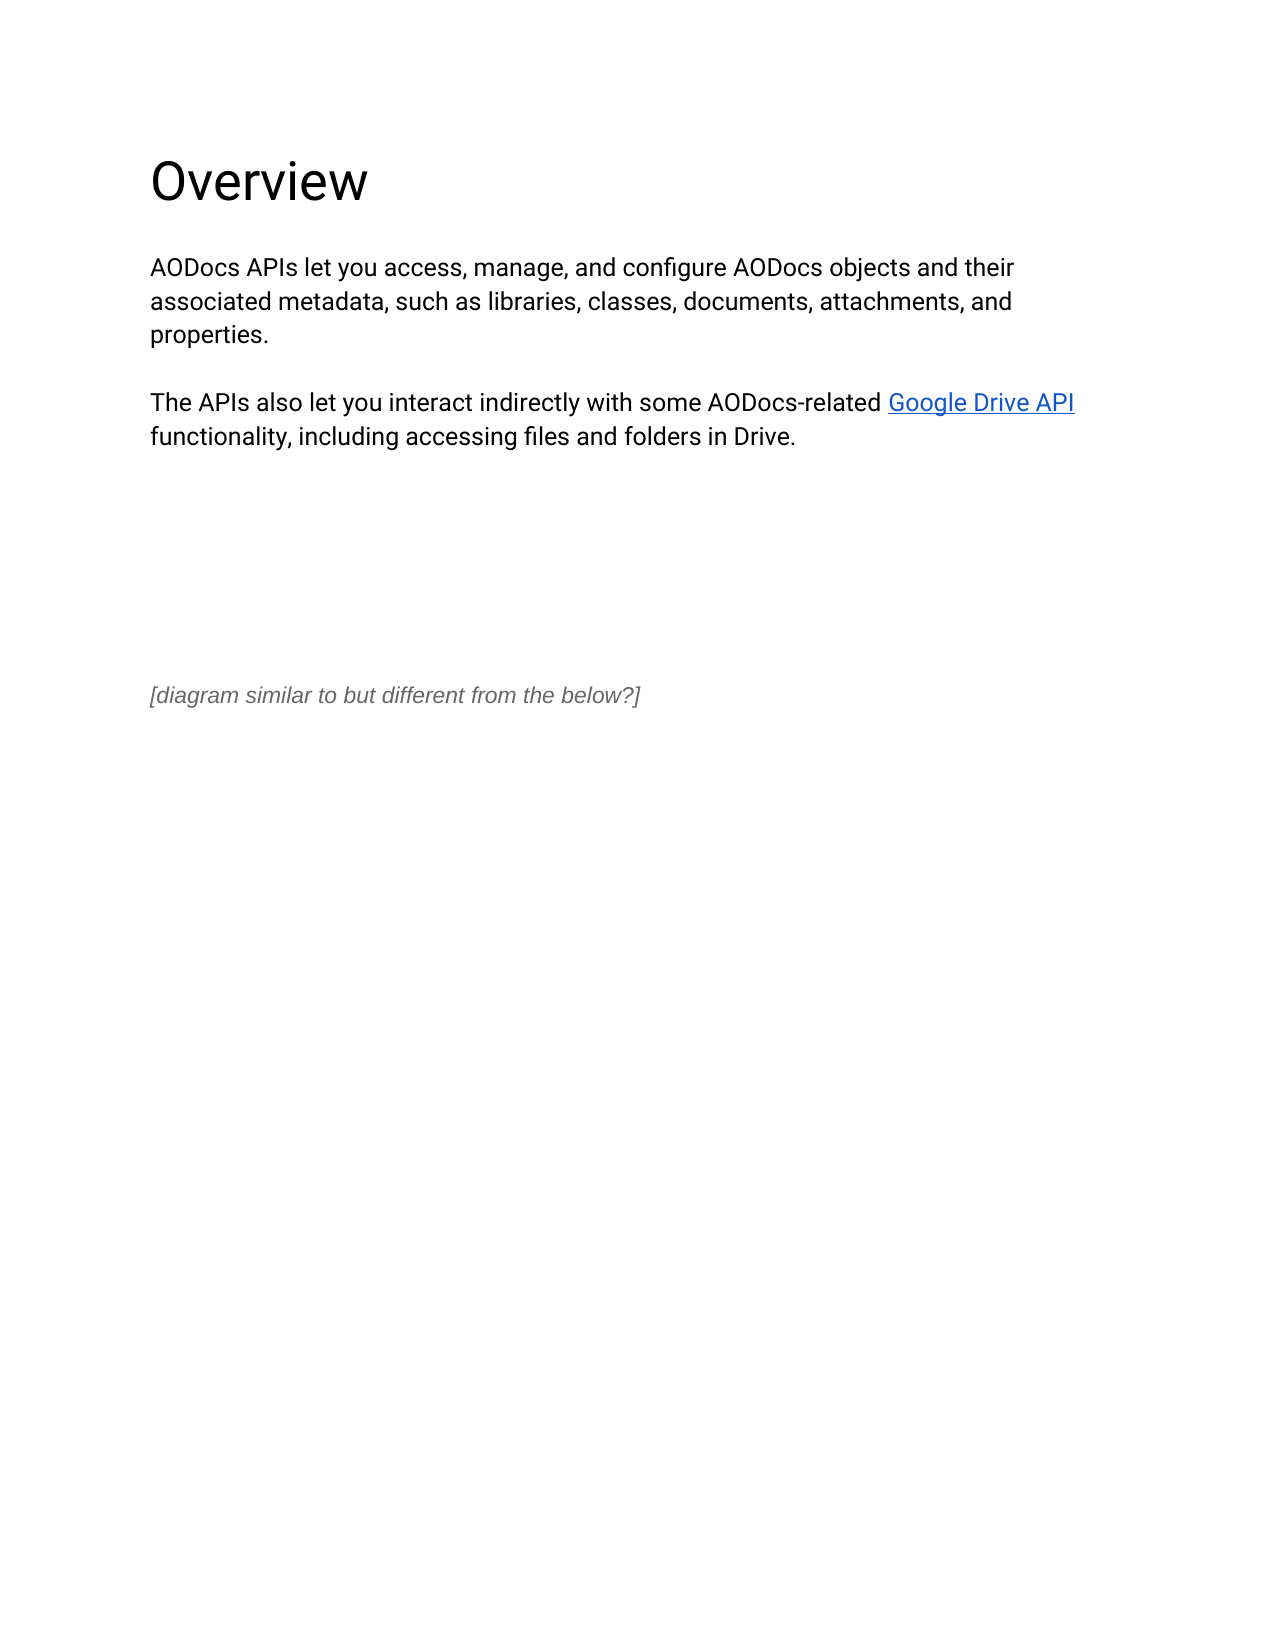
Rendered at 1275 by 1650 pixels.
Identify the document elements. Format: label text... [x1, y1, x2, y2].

text AODocs APIs let you access, manage, and configure AODocs objects and their associated metadata, such as libraries, classes, documents, attachments, and properties. [150, 253, 1125, 350]
title Overview [150, 150, 1125, 213]
subtitle [diagram similar to but different from the below?] [150, 682, 1125, 708]
text The APIs also let you interact indirectly with some AODocs-related Google Drive API functionality, including accessing files and folders in Drive. [150, 388, 1125, 451]
